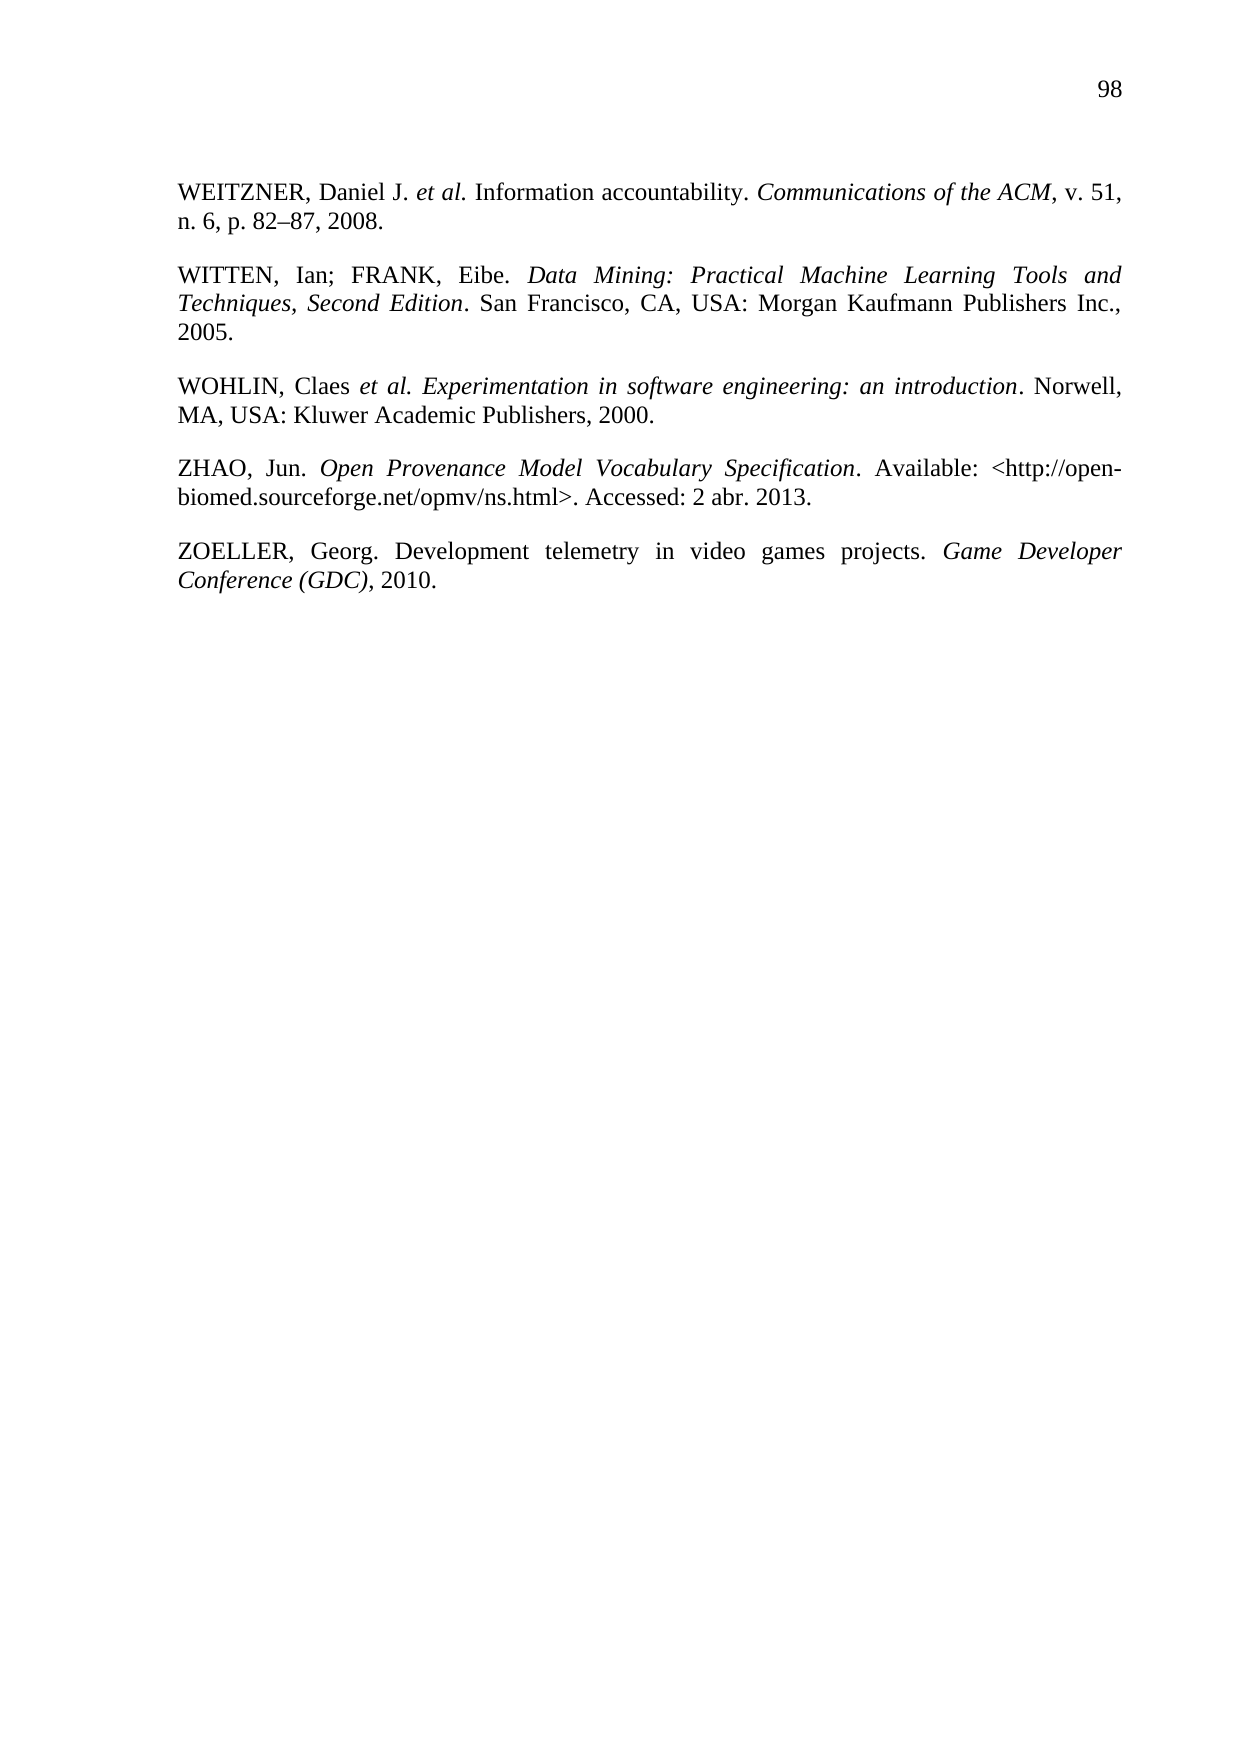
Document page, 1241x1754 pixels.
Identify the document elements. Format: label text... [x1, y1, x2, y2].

text ZHAO, Jun. Open Provenance Model Vocabulary Specification. Available: <http://open-biomed.sourceforge.net/opmv/ns.html>. Accessed: 2 abr. 2013. [177, 453, 1122, 511]
text ZOELLER, Georg. Development telemetry in video games projects. Game Developer Conference (GDC), 2010. [177, 536, 1122, 593]
text WOHLIN, Claes et al. Experimentation in software engineering: an introduction. Norwell, MA, USA: Kluwer Academic Publishers, 2000. [177, 371, 1122, 428]
text WITTEN, Ian; FRANK, Eibe. Data Mining: Practical Machine Learning Tools and Techniques, Second Edition. San Francisco, CA, USA: Morgan Kaufmann Publishers Inc., 2005. [177, 260, 1122, 346]
text WEITZNER, Daniel J. et al. Information accountability. Communications of the ACM, v. 51, n. 6, p. 82–87, 2008. [177, 177, 1122, 235]
